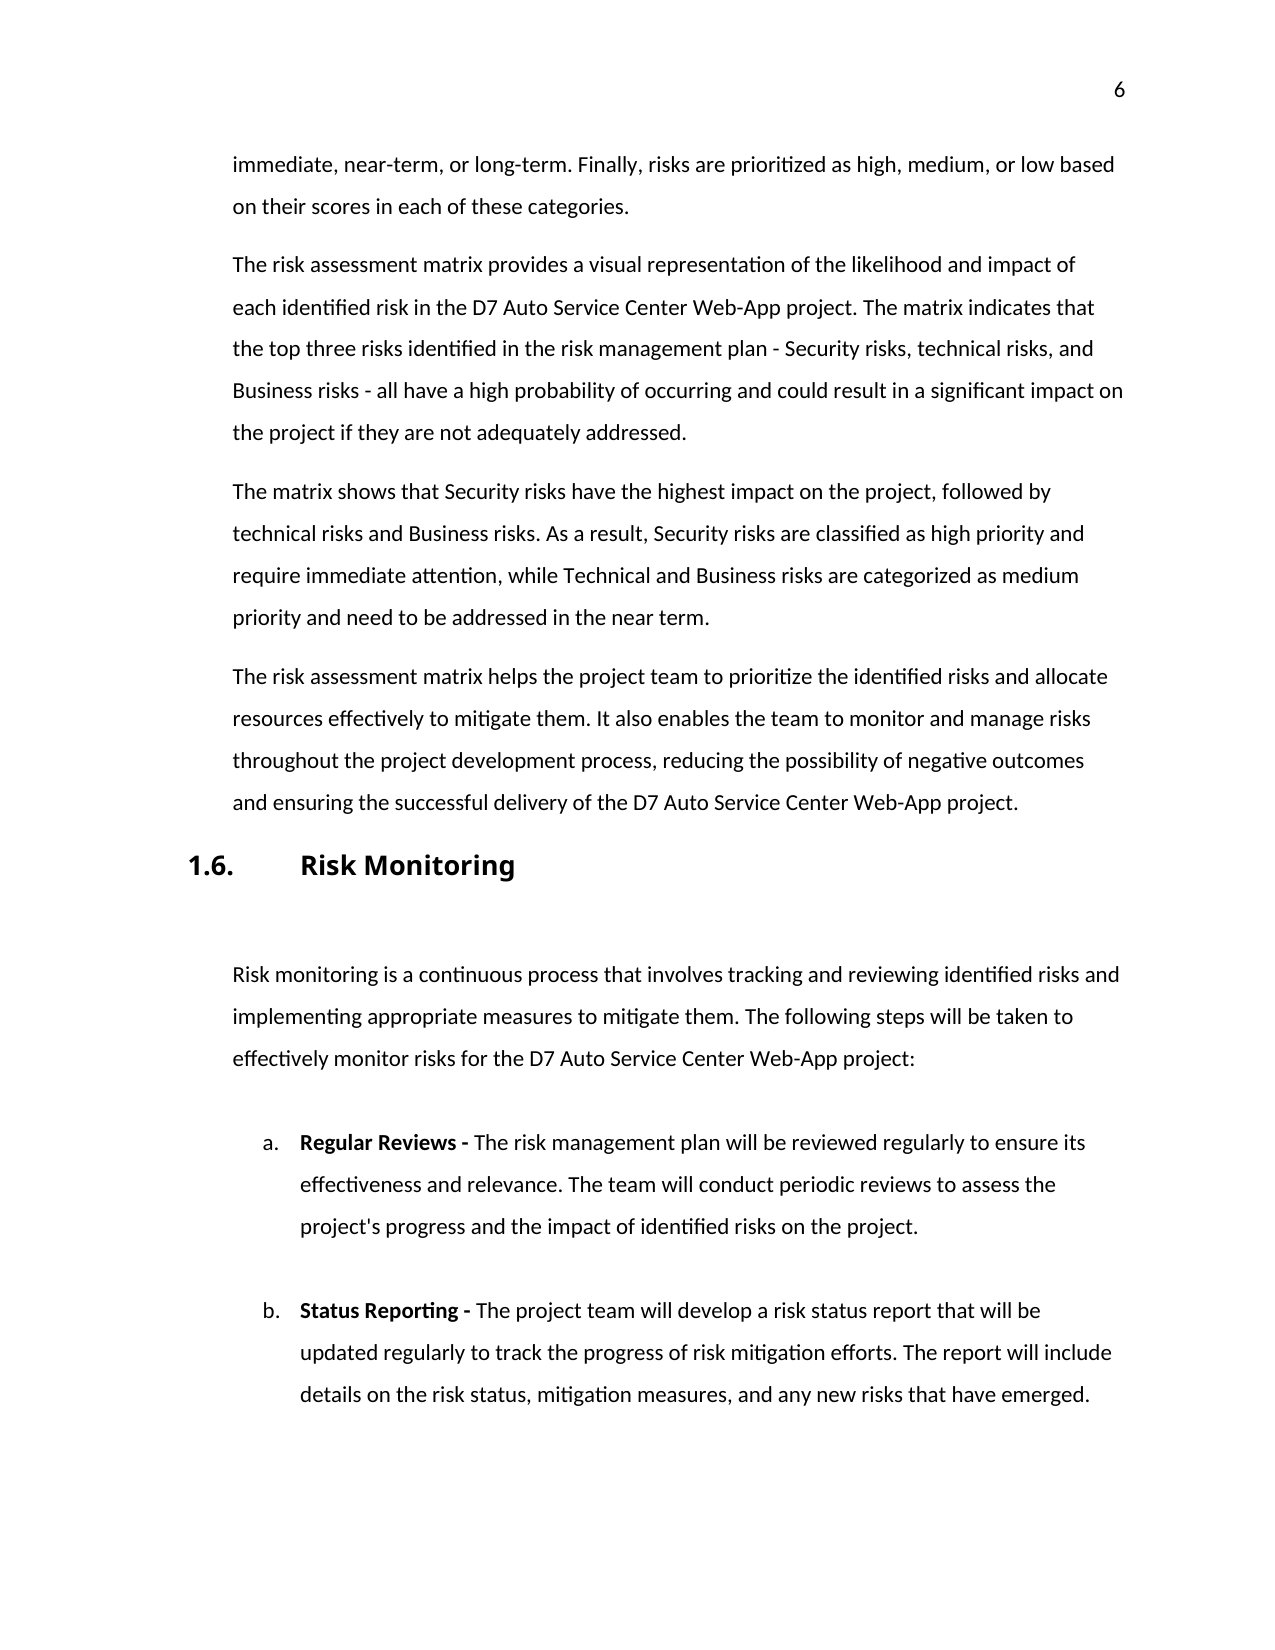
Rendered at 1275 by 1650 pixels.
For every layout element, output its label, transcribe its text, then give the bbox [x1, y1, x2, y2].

text The matrix shows that Security risks have the highest impact on the project, followed by technical risks and Business risks. As a result, Security risks are classified as high priority and require immediate attention, while Technical and Business risks are categorized as medium priority and need to be addressed in the near term. [232, 477, 1125, 631]
text The risk assessment matrix provides a visual representation of the likelihood and impact of each identified risk in the D7 Auto Service Center Web-App project. The matrix indicates that the top three risks identified in the risk management plan - Security risks, technical risks, and Business risks - all have a high probability of occurring and could result in a significant impact on the project if they are not adequately addressed. [232, 251, 1125, 447]
text The risk assessment matrix helps the project team to prioritize the identified risks and allocate resources effectively to mitigate them. It also enables the team to monitor and manage risks throughout the project development process, reducing the possibility of negative outcomes and ensuring the successful delivery of the D7 Auto Service Center Web-App project. [232, 662, 1125, 816]
list Regular Reviews - The risk management plan will be reviewed regularly to ensure its effectiveness and relevance. The team will conduct periodic reviews to assess the project's progress and the impact of identified risks on the project. [262, 1128, 1125, 1240]
subtitle Risk Monitoring [187, 846, 1125, 883]
list Risk monitoring is a continuous process that involves tracking and reviewing identified risks and implementing appropriate measures to mitigate them. The following steps will be taken to effectively monitor risks for the D7 Auto Service Center Web-App project: [232, 960, 1125, 1072]
